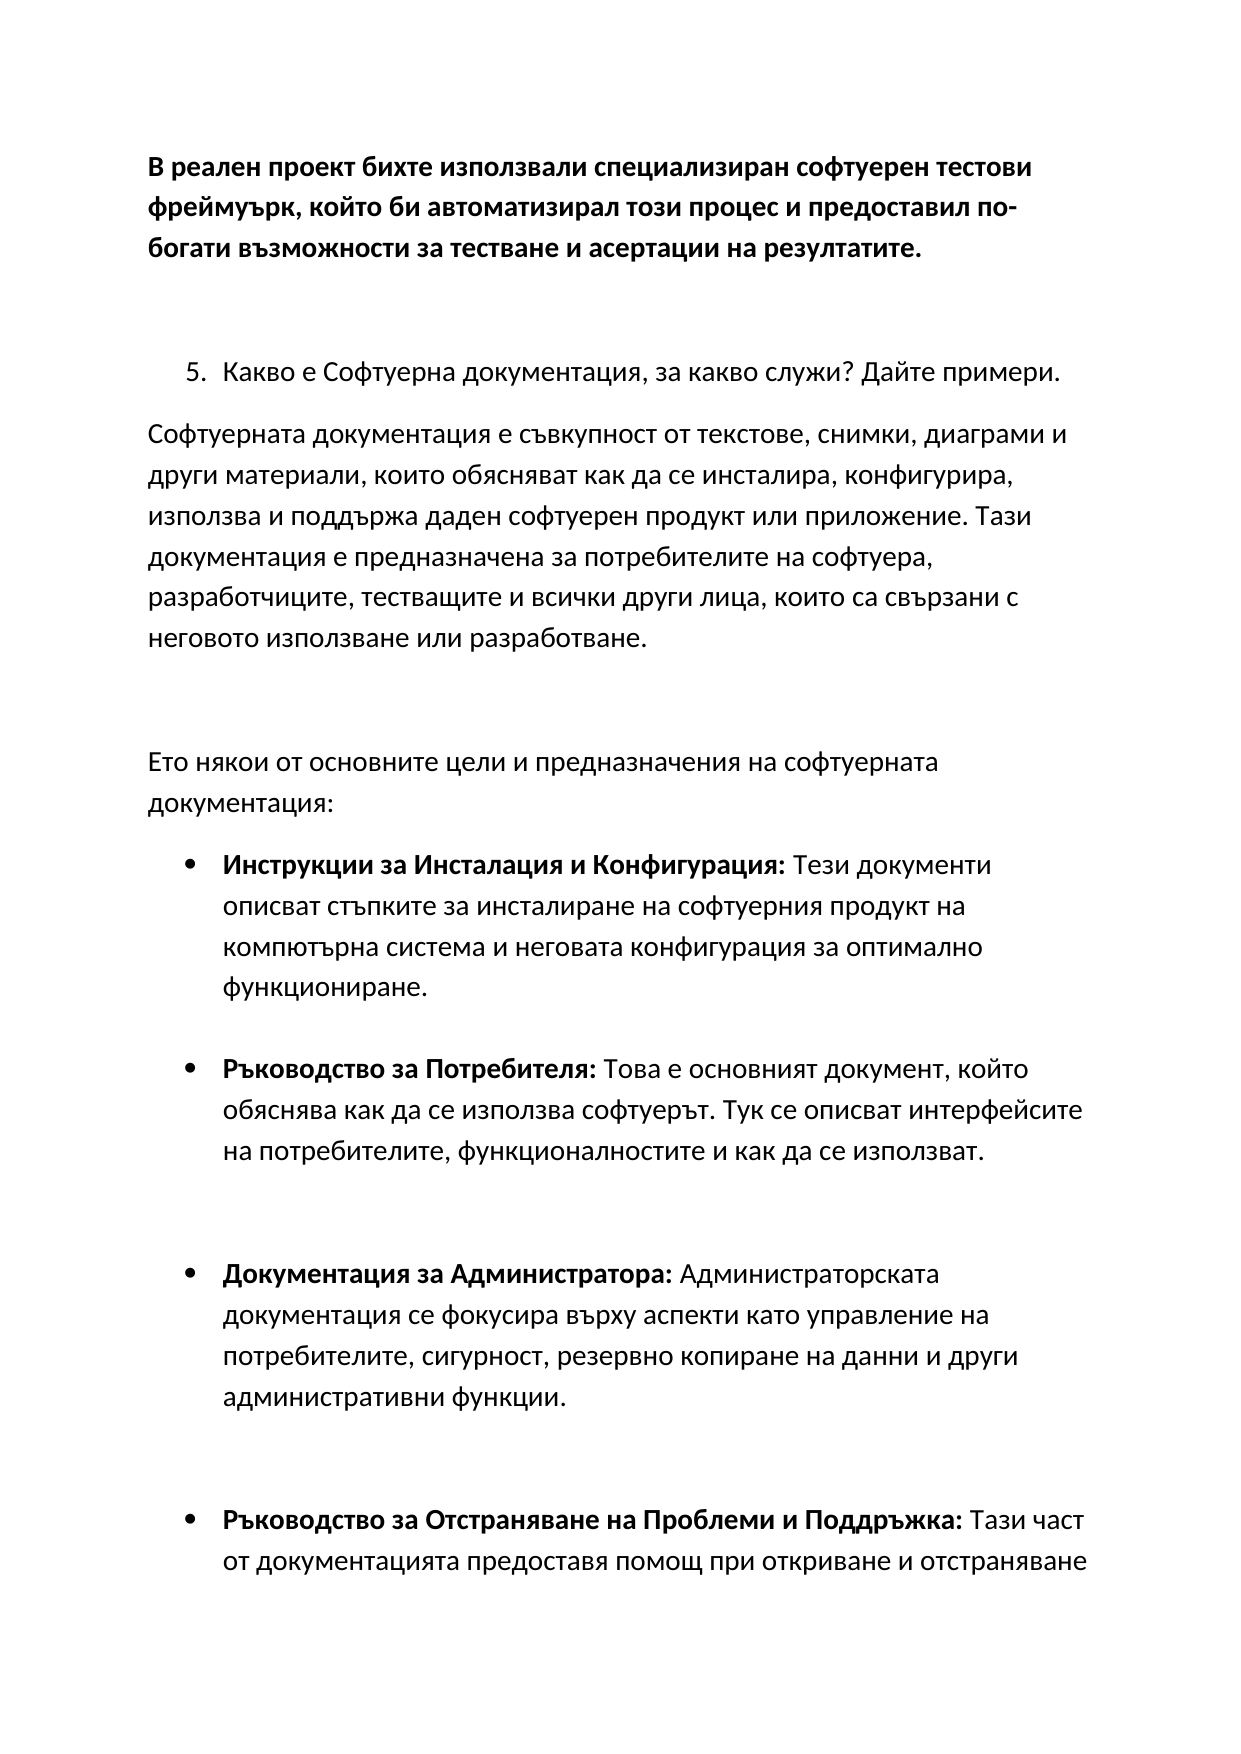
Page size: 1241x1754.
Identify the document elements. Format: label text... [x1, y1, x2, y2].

text Ето някои от основните цели и предназначения на софтуерната документация: [148, 743, 1093, 819]
list Инструкции за Инсталация и Конфигурация: Тези документи описват стъпките за инсталиране на софтуерния продукт на компютърна система и неговата конфигурация за оптимално функциониране. [185, 846, 1093, 1004]
list Какво е Софтуерна документация, за какво служи? Дайте примери. [185, 353, 1093, 389]
list Ръководство за Потребителя: Това е основният документ, който обяснява как да се използва софтуерът. Тук се описват интерфейсите на потребителите, функционалностите и как да се използват. [185, 1050, 1093, 1168]
text В реален проект бихте използвали специализиран софтуерен тестови фреймуърк, който би автоматизирал този процес и предоставил по-богати възможности за тестване и асертации на резултатите. [148, 148, 1093, 265]
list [185, 1501, 1093, 1578]
list Документация за Администратора: Администраторската документация се фокусира върху аспекти като управление на потребителите, сигурност, резервно копиране на данни и други административни функции. [185, 1255, 1093, 1413]
text Софтуерната документация е съвкупност от текстове, снимки, диаграми и други материали, които обясняват как да се инсталира, конфигурира, използва и поддържа даден софтуерен продукт или приложение. Тази документация е предназначена за потребителите на софтуера, разработчиците, тестващите и всички други лица, които са свързани с неговото използване или разработване. [148, 415, 1093, 655]
